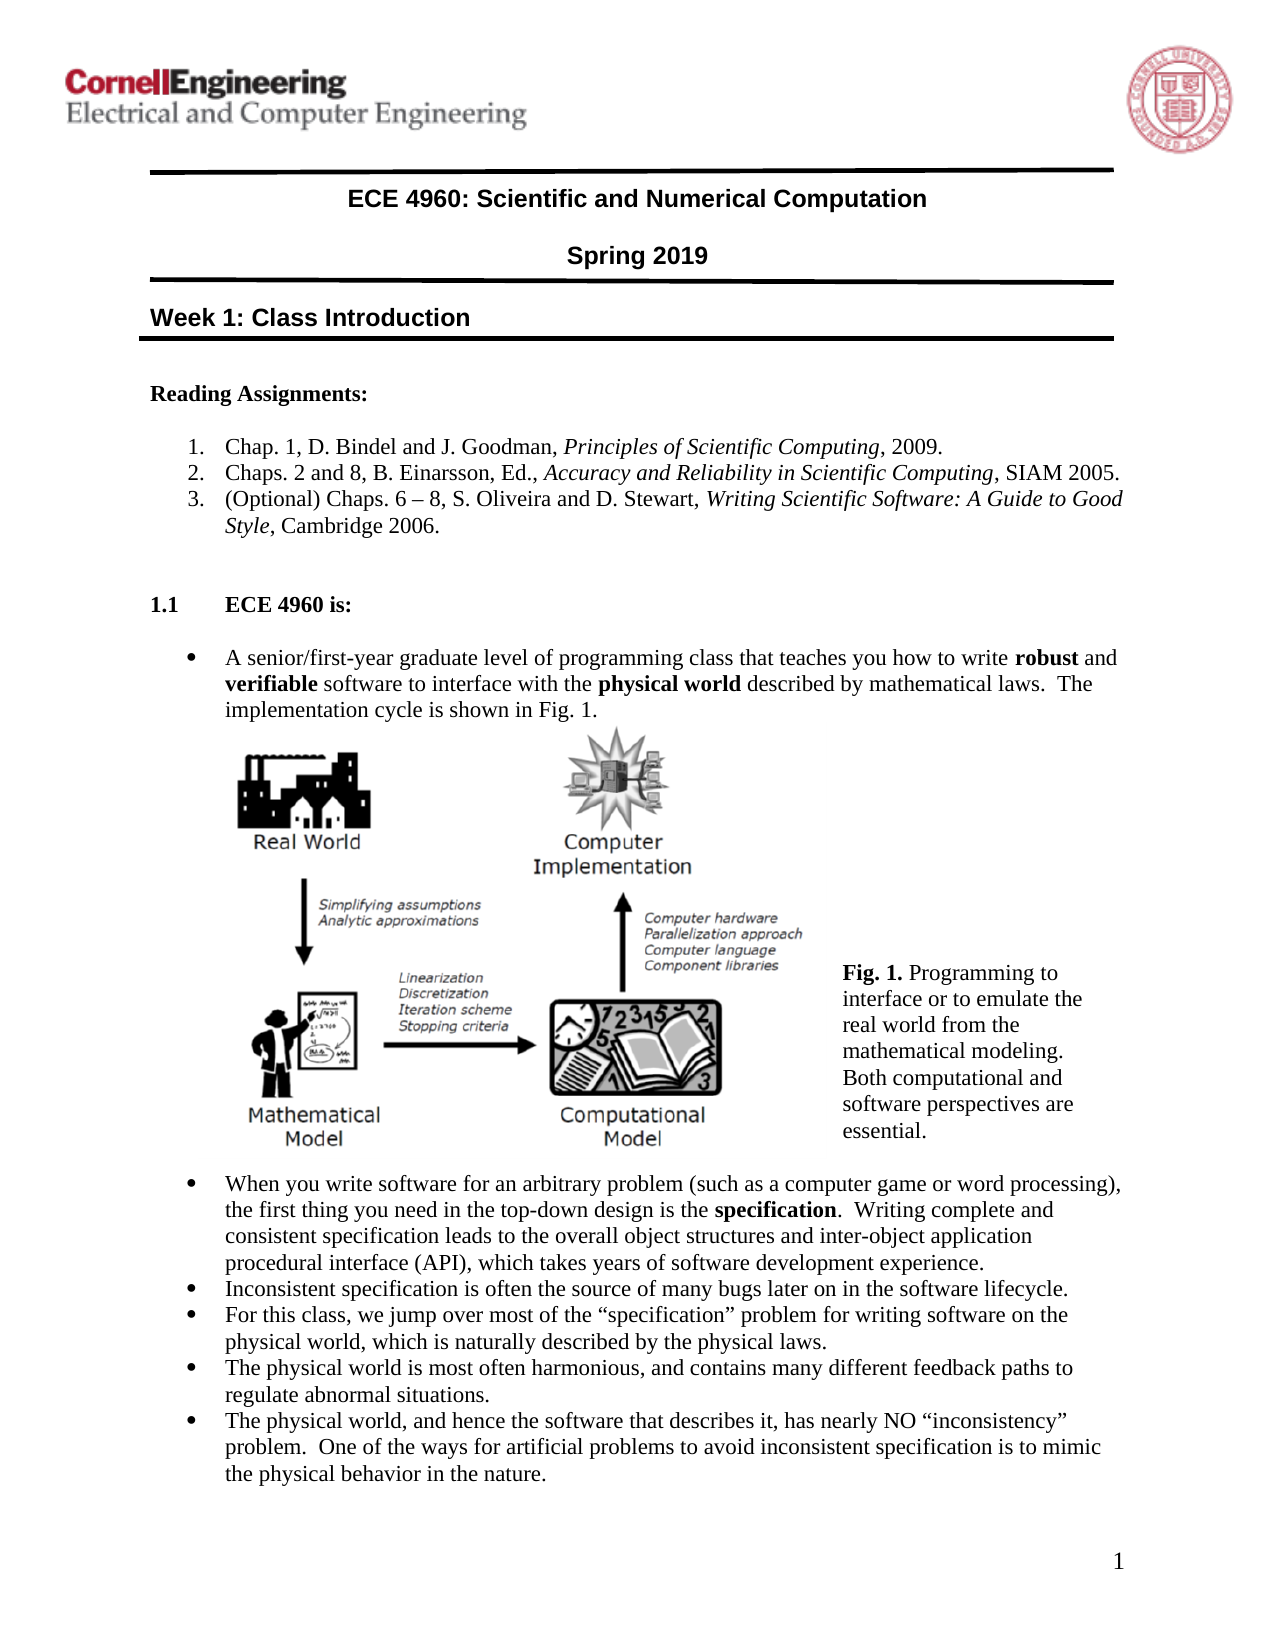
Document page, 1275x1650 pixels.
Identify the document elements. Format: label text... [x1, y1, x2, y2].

list Chaps. 2 and 8, B. Einarsson, Ed., Accuracy and Reliability in Scientific Computing, SIAM 2005. [187, 459, 1125, 485]
list (Optional) Chaps. 6 – 8, S. Oliveira and D. Stewart, Writing Scientific Software: A Guide to Good Style, Cambridge 2006. [187, 485, 1125, 538]
list The physical world, and hence the software that describes it, has nearly NO “inconsistency” problem. One of the ways for artificial problems to avoid inconsistent specification is to mimic the physical behavior in the nature. [187, 1407, 1125, 1486]
list For this class, we jump over most of the “specification” problem for writing software on the physical world, which is naturally described by the physical laws. [187, 1302, 1125, 1354]
text Reading Assignments: [150, 380, 1125, 406]
list A senior/first-year graduate level of programming class that teaches you how to write robust and verifiable software to interface with the physical world described by mathematical laws. The implementation cycle is shown in Fig. 1. [187, 643, 1125, 723]
list Inconsistent specification is often the source of many bugs later on in the software lifecycle. [187, 1275, 1125, 1302]
list Chap. 1, D. Bindel and J. Goodman, Principles of Scientific Computing, 2009. [187, 433, 1125, 459]
text 1.1 ECE 4960 is: [150, 591, 1125, 617]
list The physical world is most often harmonious, and contains many different feedback paths to regulate abnormal situations. [187, 1354, 1125, 1407]
picture [198, 723, 827, 1159]
text Spring 2019 [150, 241, 1125, 270]
text ECE 4960: Scientific and Numerical Computation [150, 183, 1125, 212]
list When you write software for an arbitrary problem (such as a computer game or word processing), the first thing you need in the top-down design is the specification. Writing complete and consistent specification leads to the overall object structures and inter-object application procedural interface (API), which takes years of software development experience. [187, 1170, 1125, 1275]
text Week 1: Class Introduction [150, 303, 1125, 332]
